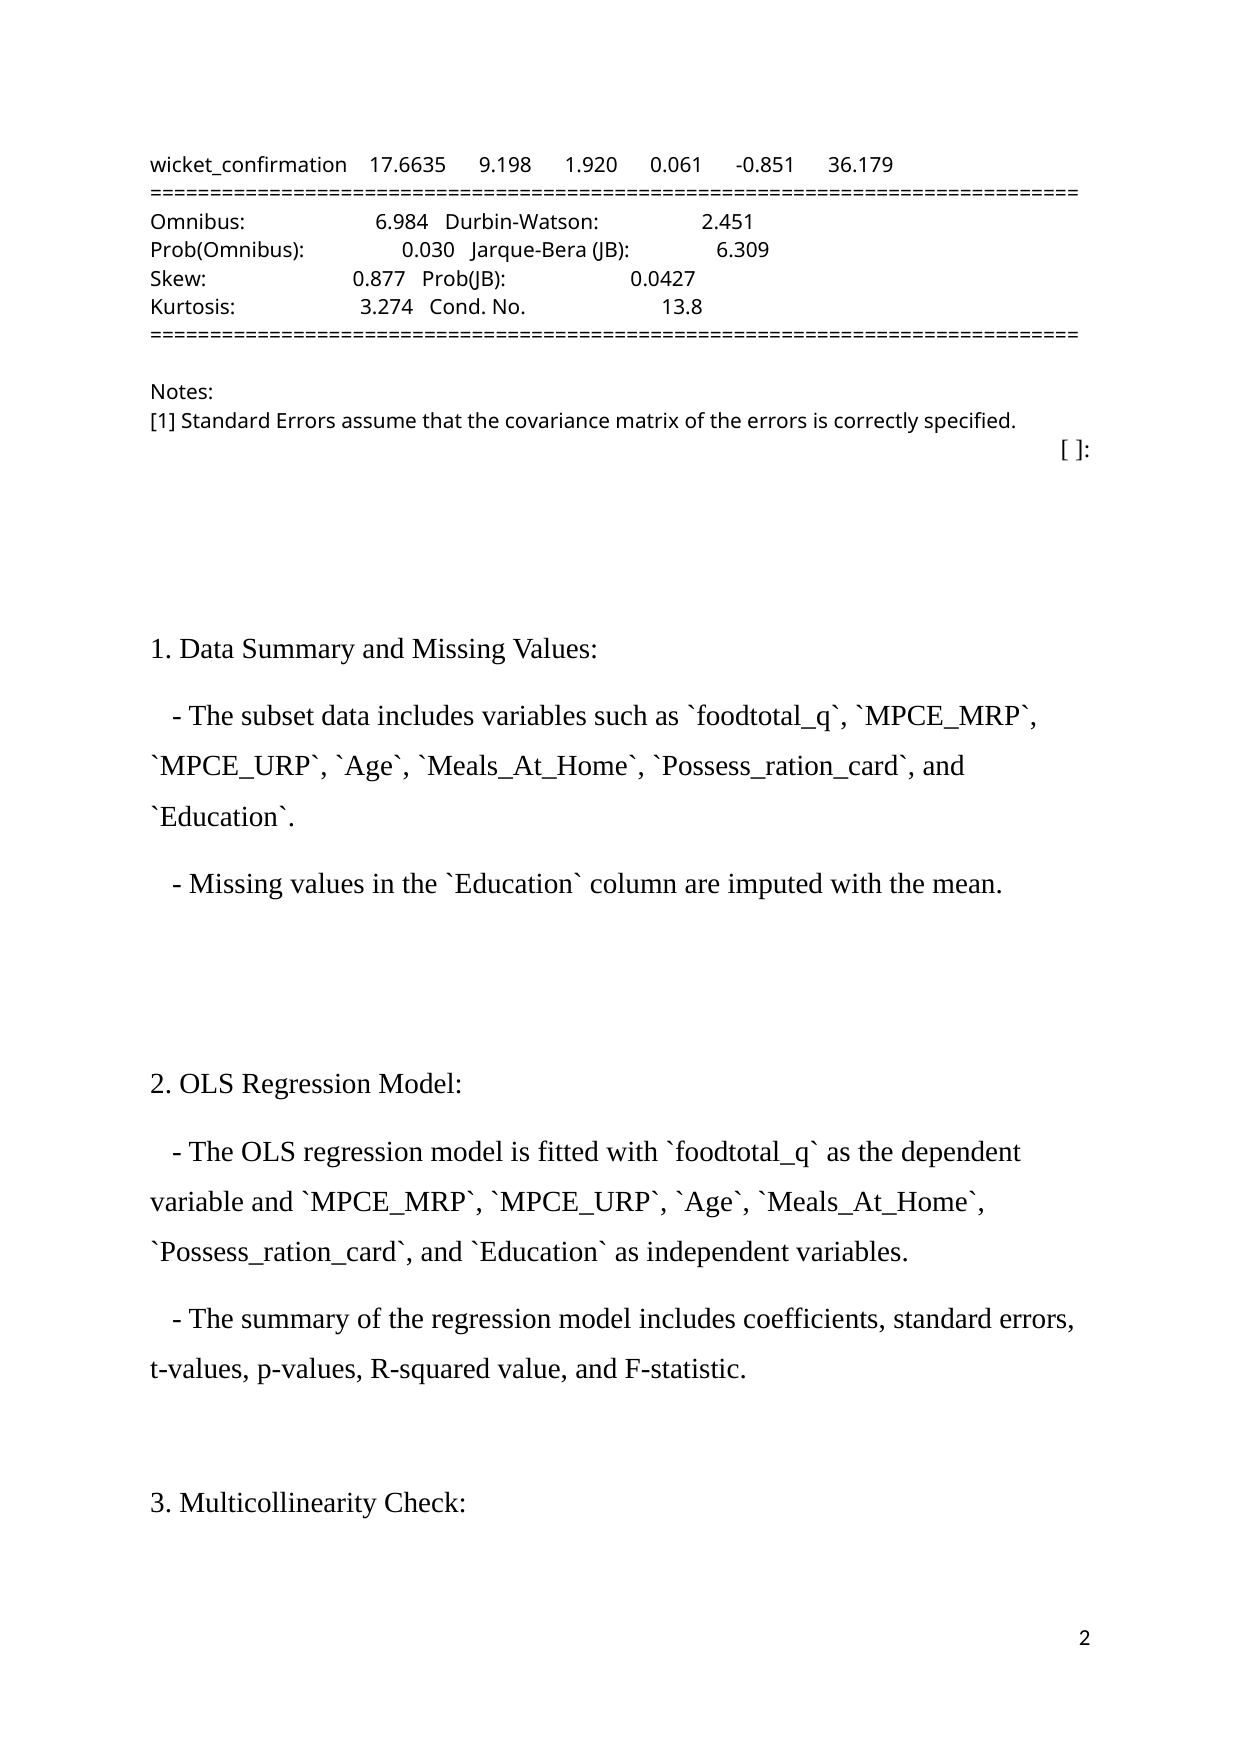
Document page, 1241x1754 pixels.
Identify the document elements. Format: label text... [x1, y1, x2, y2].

text Notes: [150, 377, 1090, 406]
text ============================================================================== [150, 321, 1090, 349]
text Prob(Omnibus): 0.030 Jarque-Bera (JB): 6.309 [150, 235, 1090, 264]
text wicket_confirmation 17.6635 9.198 1.920 0.061 -0.851 36.179 [150, 150, 1090, 178]
text [1] Standard Errors assume that the covariance matrix of the errors is correctly specified. [150, 406, 1090, 434]
text 1. Data Summary and Missing Values: [150, 631, 1090, 665]
text Omnibus: 6.984 Durbin-Watson: 2.451 [150, 207, 1090, 235]
text [ ]: [150, 434, 1090, 463]
text - Missing values in the `Education` column are imputed with the mean. [150, 866, 1090, 899]
text Skew: 0.877 Prob(JB): 0.0427 [150, 264, 1090, 292]
text - The OLS regression model is fitted with `foodtotal_q` as the dependent variable and `MPCE_MRP`, `MPCE_URP`, `Age`, `Meals_At_Home`, `Possess_ration_card`, and `Education` as independent variables. [150, 1134, 1090, 1268]
text 2. OLS Regression Model: [150, 1067, 1090, 1100]
text 3. Multicollinearity Check: [150, 1486, 1090, 1519]
text Kurtosis: 3.274 Cond. No. 13.8 [150, 292, 1090, 321]
text - The subset data includes variables such as `foodtotal_q`, `MPCE_MRP`, `MPCE_URP`, `Age`, `Meals_At_Home`, `Possess_ration_card`, and `Education`. [150, 698, 1090, 832]
text ============================================================================== [150, 178, 1090, 207]
text - The summary of the regression model includes coefficients, standard errors, t-values, p-values, R-squared value, and F-statistic. [150, 1301, 1090, 1385]
